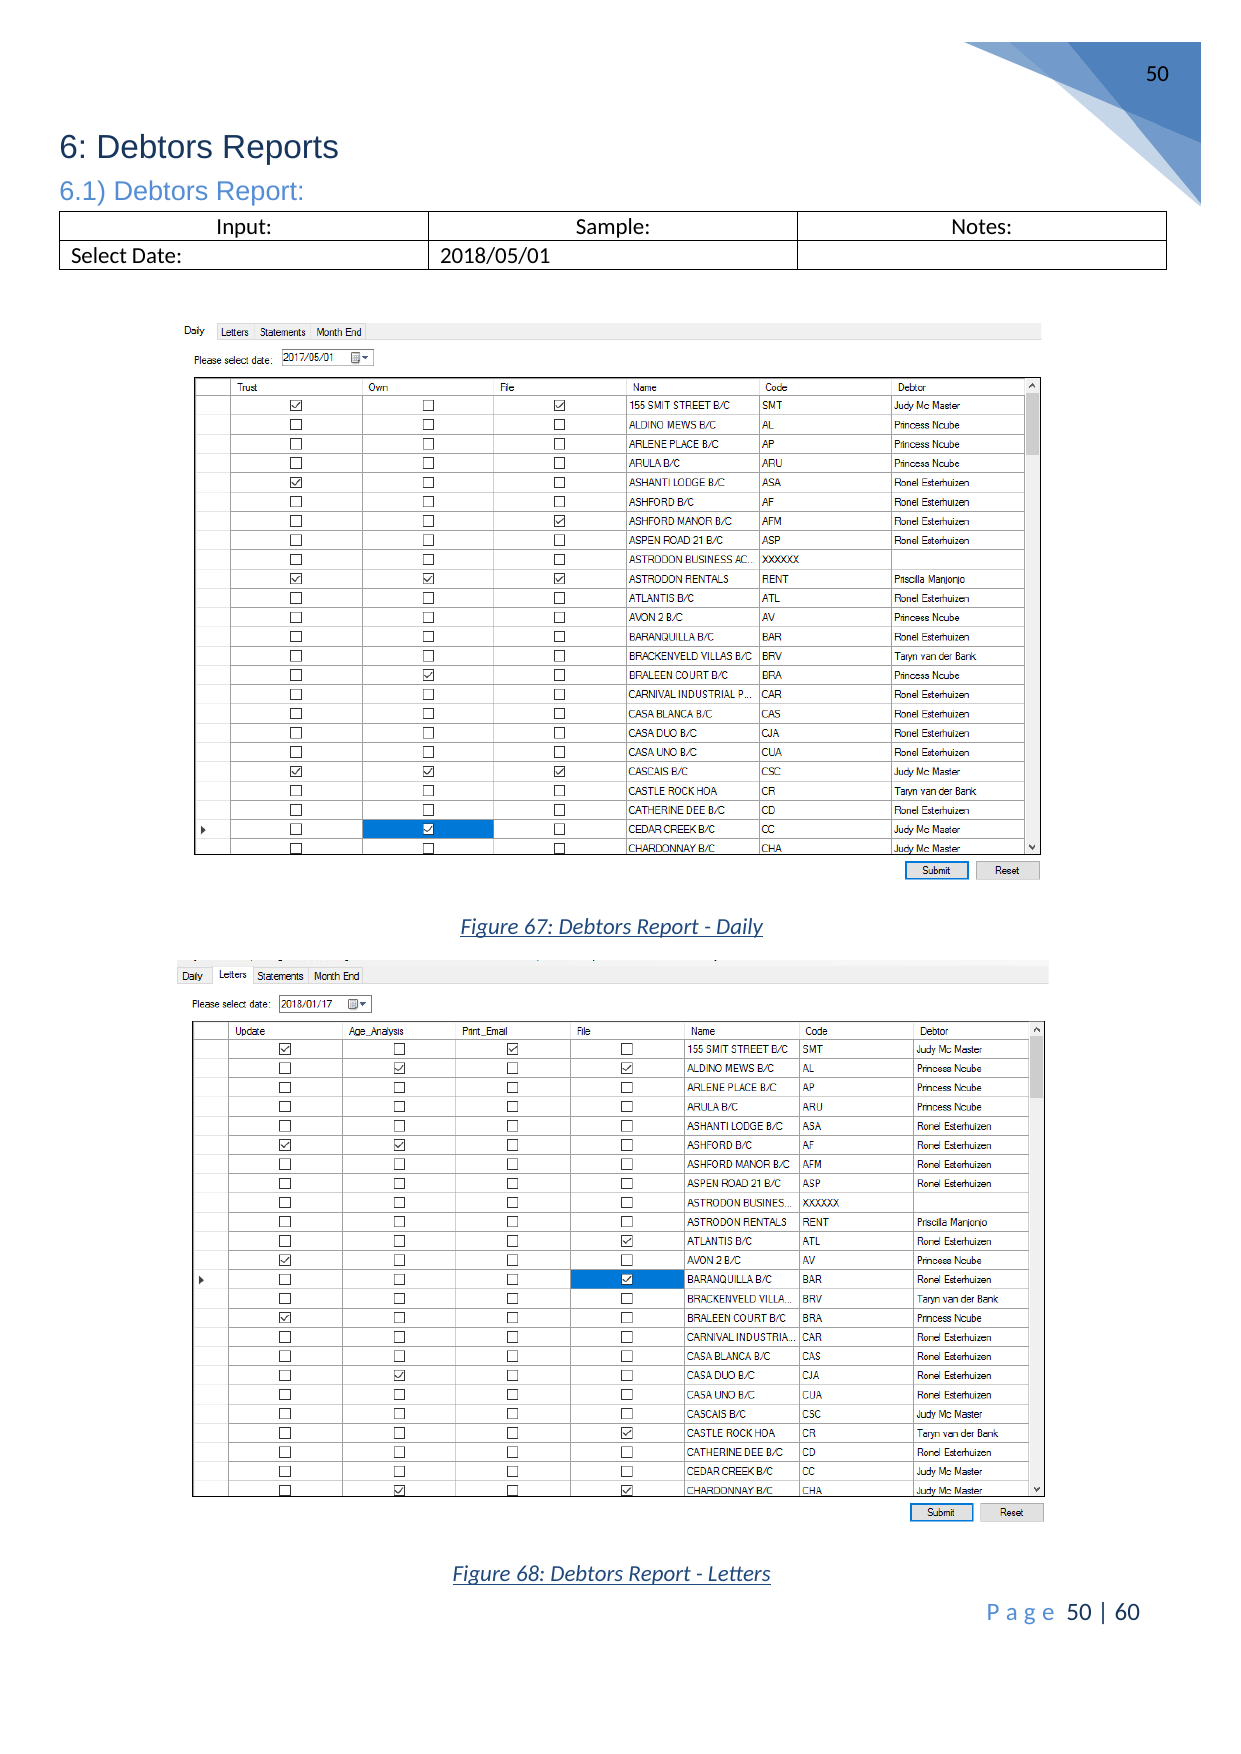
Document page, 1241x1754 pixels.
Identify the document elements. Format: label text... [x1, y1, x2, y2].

table_header Notes: [798, 212, 1166, 240]
picture [963, 42, 1201, 206]
table_cell [798, 241, 1166, 269]
table_cell 2018/05/01 [429, 241, 797, 269]
subtitle 6.1) Debtors Report: [59, 175, 1167, 206]
table_cell Select Date: [60, 241, 428, 269]
text Figure 67: Debtors Report - Daily [59, 912, 1167, 940]
text Figure 68: Debtors Report - Letters [59, 1559, 1167, 1588]
table_header Sample: [429, 212, 797, 240]
picture [177, 960, 1049, 1535]
subtitle 6: Debtors Reports [59, 127, 1167, 165]
picture [184, 323, 1042, 887]
table_header Input: [60, 212, 428, 240]
